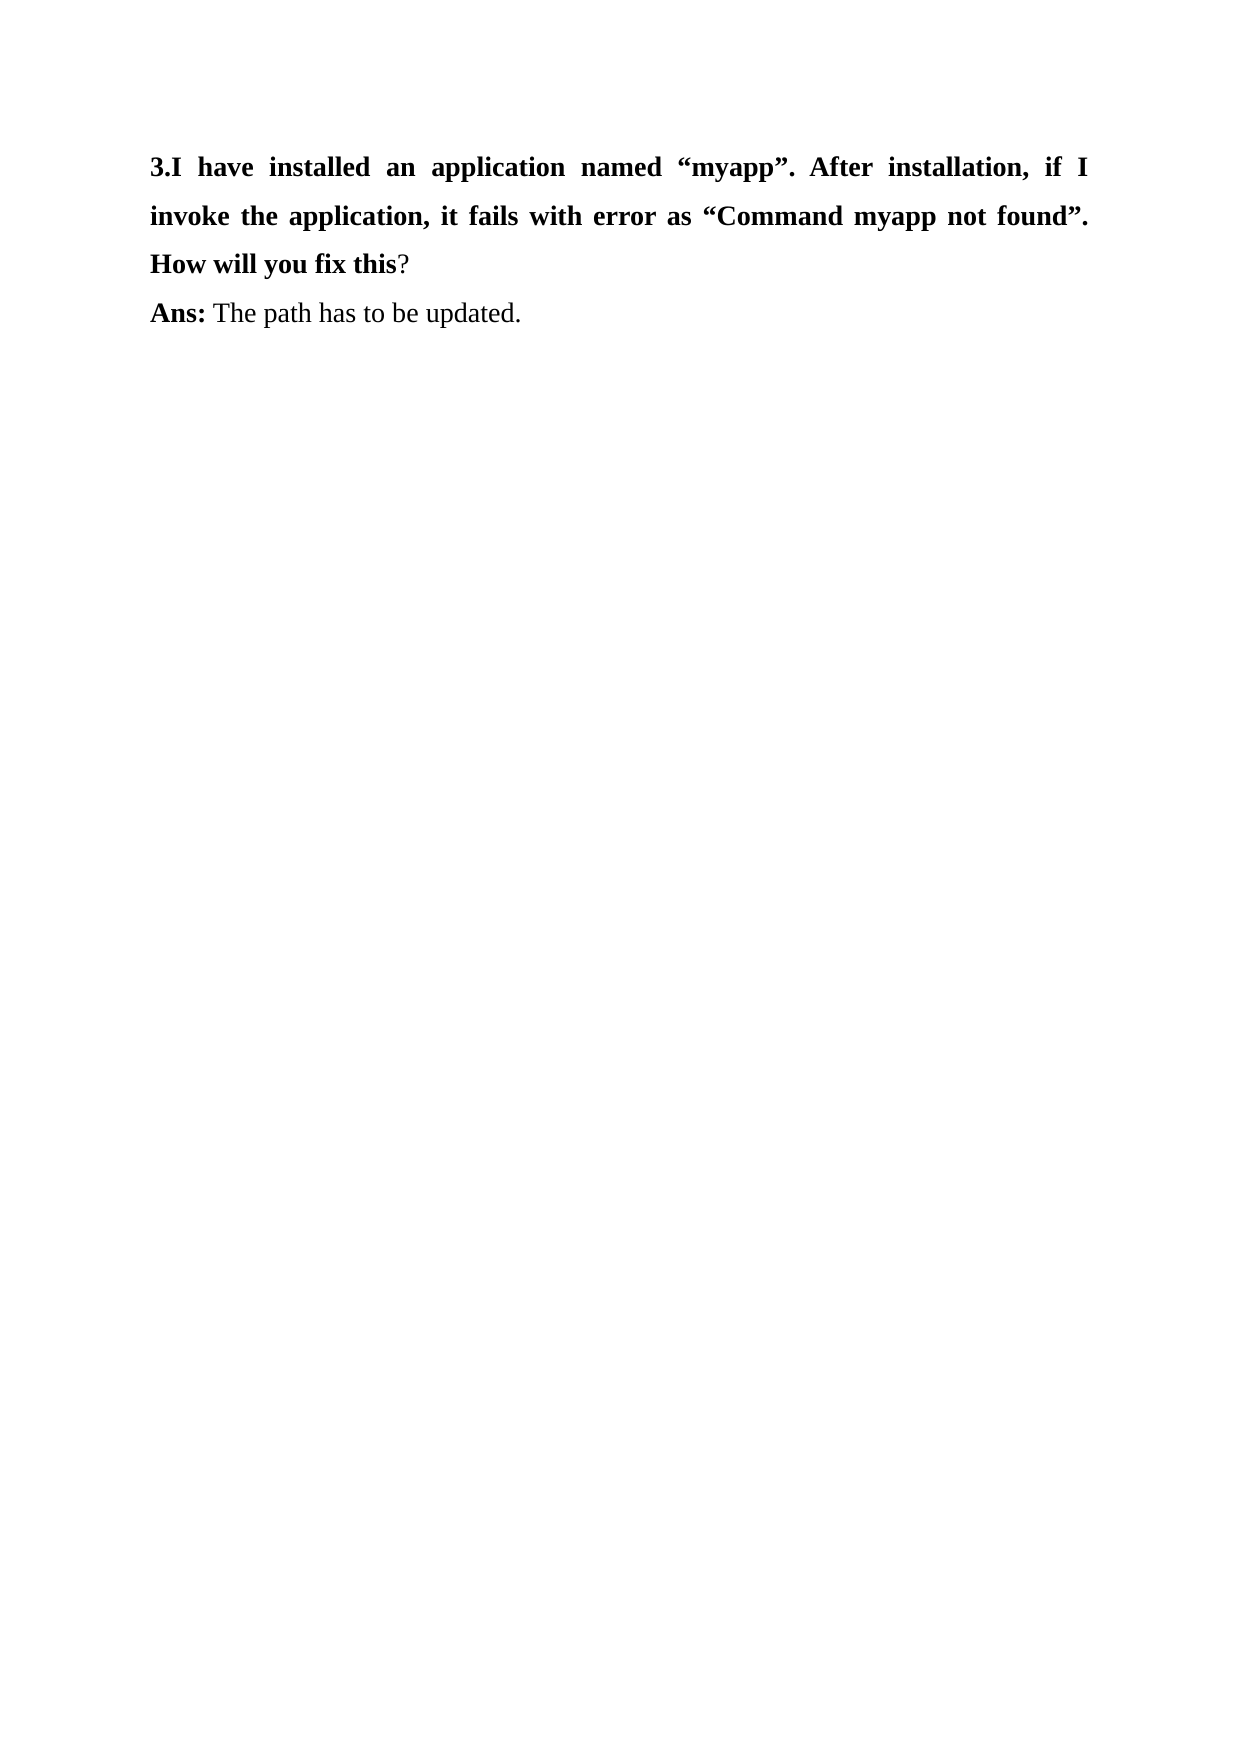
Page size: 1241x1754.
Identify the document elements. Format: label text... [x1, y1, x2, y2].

text 3.I have installed an application named “myapp”. After installation, if I invoke the application, it fails with error as “Command myapp not found”. How will you fix this? [150, 150, 1090, 279]
text Ans: The path has to be updated. [150, 296, 1090, 328]
